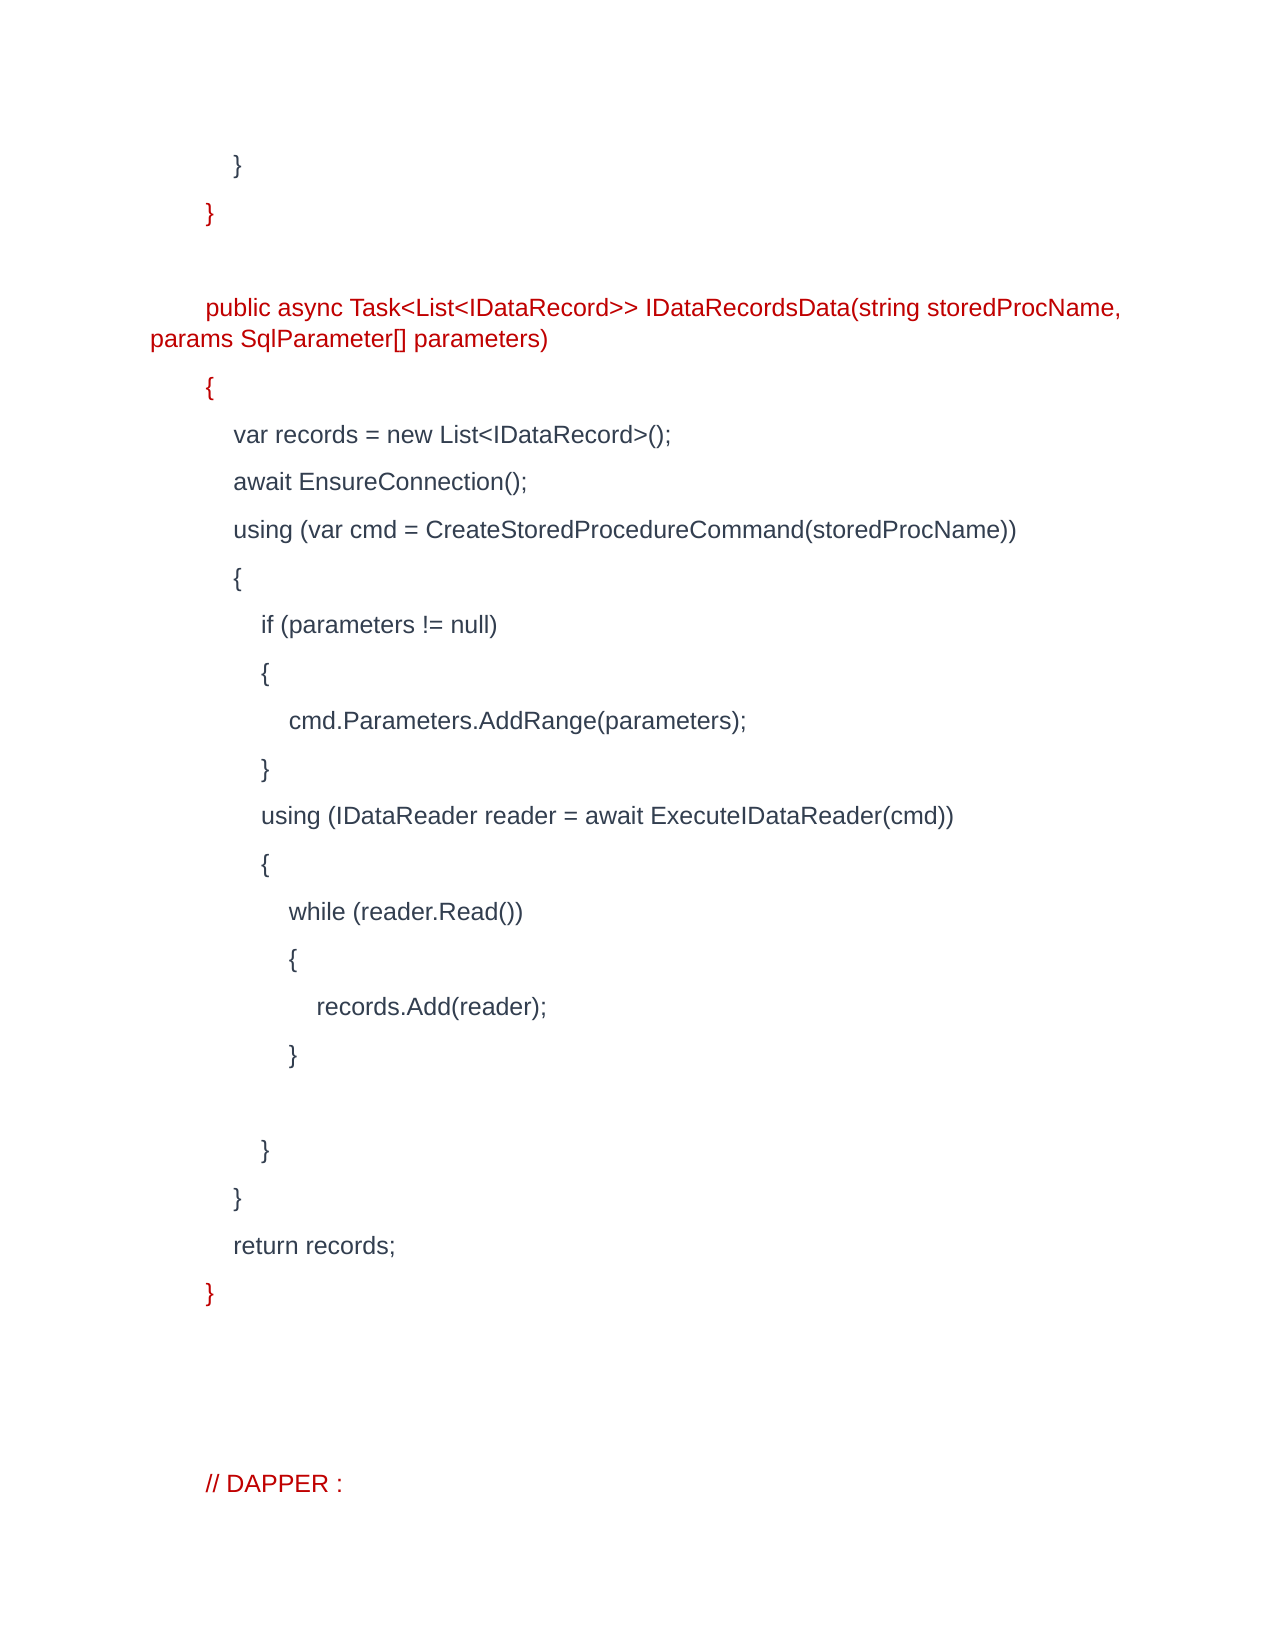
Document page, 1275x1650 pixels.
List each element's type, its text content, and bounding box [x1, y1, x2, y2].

text await EnsureConnection(); [150, 467, 1125, 496]
text { [150, 849, 1125, 878]
text } [150, 198, 1125, 226]
text var records = new List<IDataRecord>(); [150, 419, 1125, 448]
text // DAPPER : [150, 1469, 1125, 1498]
text { [150, 944, 1125, 973]
text using (var cmd = CreateStoredProcedureCommand(storedProcName)) [150, 515, 1125, 544]
text cmd.Parameters.AddRange(parameters); [150, 706, 1125, 734]
text } [150, 150, 1125, 179]
text { [150, 658, 1125, 687]
text } [150, 1278, 1125, 1307]
text public async Task<List<IDataRecord>> IDataRecordsData(string storedProcName, params SqlParameter[] parameters) [150, 293, 1125, 353]
text { [150, 563, 1125, 591]
text records.Add(reader); [150, 992, 1125, 1021]
text if (parameters != null) [150, 610, 1125, 639]
text while (reader.Read()) [150, 897, 1125, 925]
text } [150, 1040, 1125, 1068]
text return records; [150, 1231, 1125, 1259]
text using (IDataReader reader = await ExecuteIDataReader(cmd)) [150, 801, 1125, 830]
text } [150, 1135, 1125, 1164]
text } [150, 753, 1125, 782]
text { [150, 372, 1125, 401]
text } [150, 1183, 1125, 1212]
